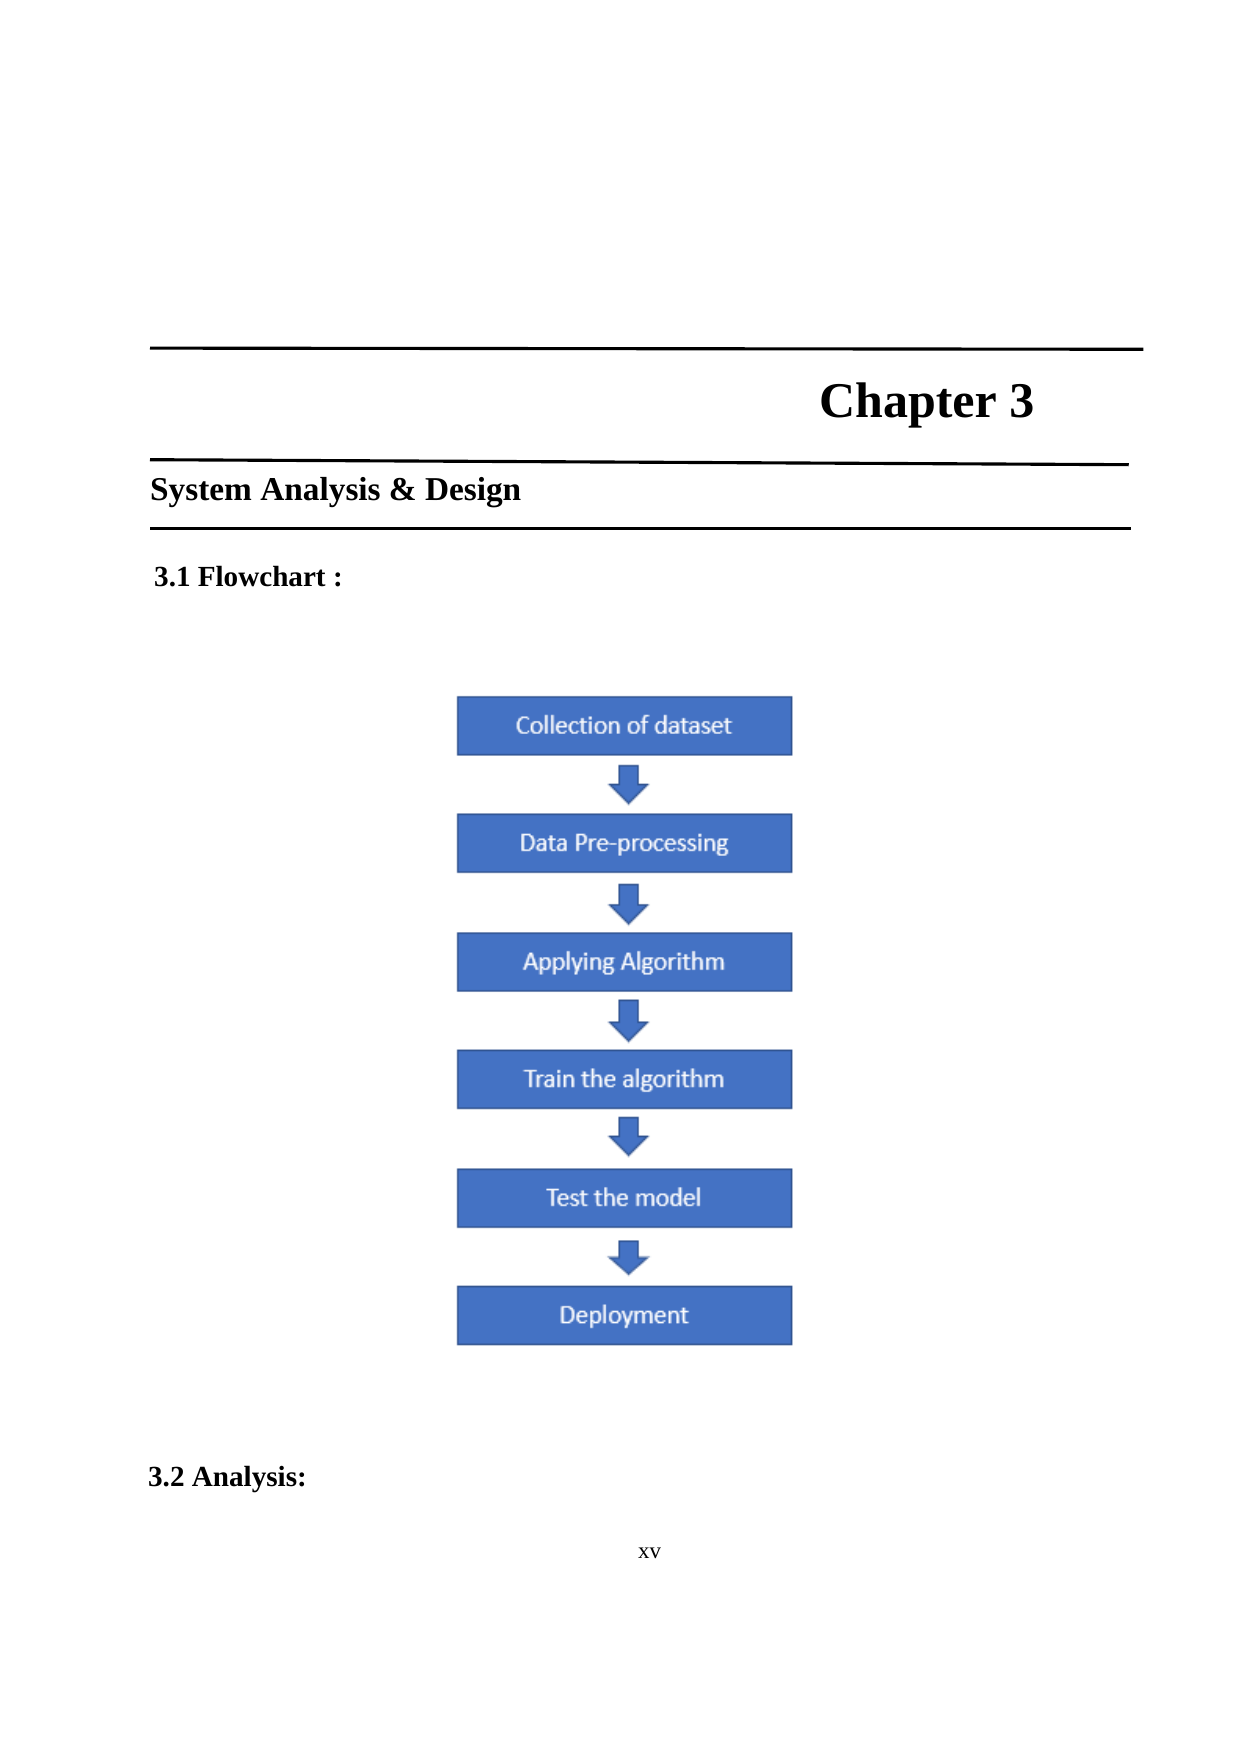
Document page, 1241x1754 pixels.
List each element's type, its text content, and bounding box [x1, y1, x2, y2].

subtitle Chapter 3 [819, 371, 1221, 428]
text 3.1 Flowchart : [154, 559, 1133, 593]
text 3.2 Analysis: [148, 1459, 1221, 1493]
picture [368, 673, 869, 1381]
subtitle System Analysis & Design [150, 469, 1221, 507]
